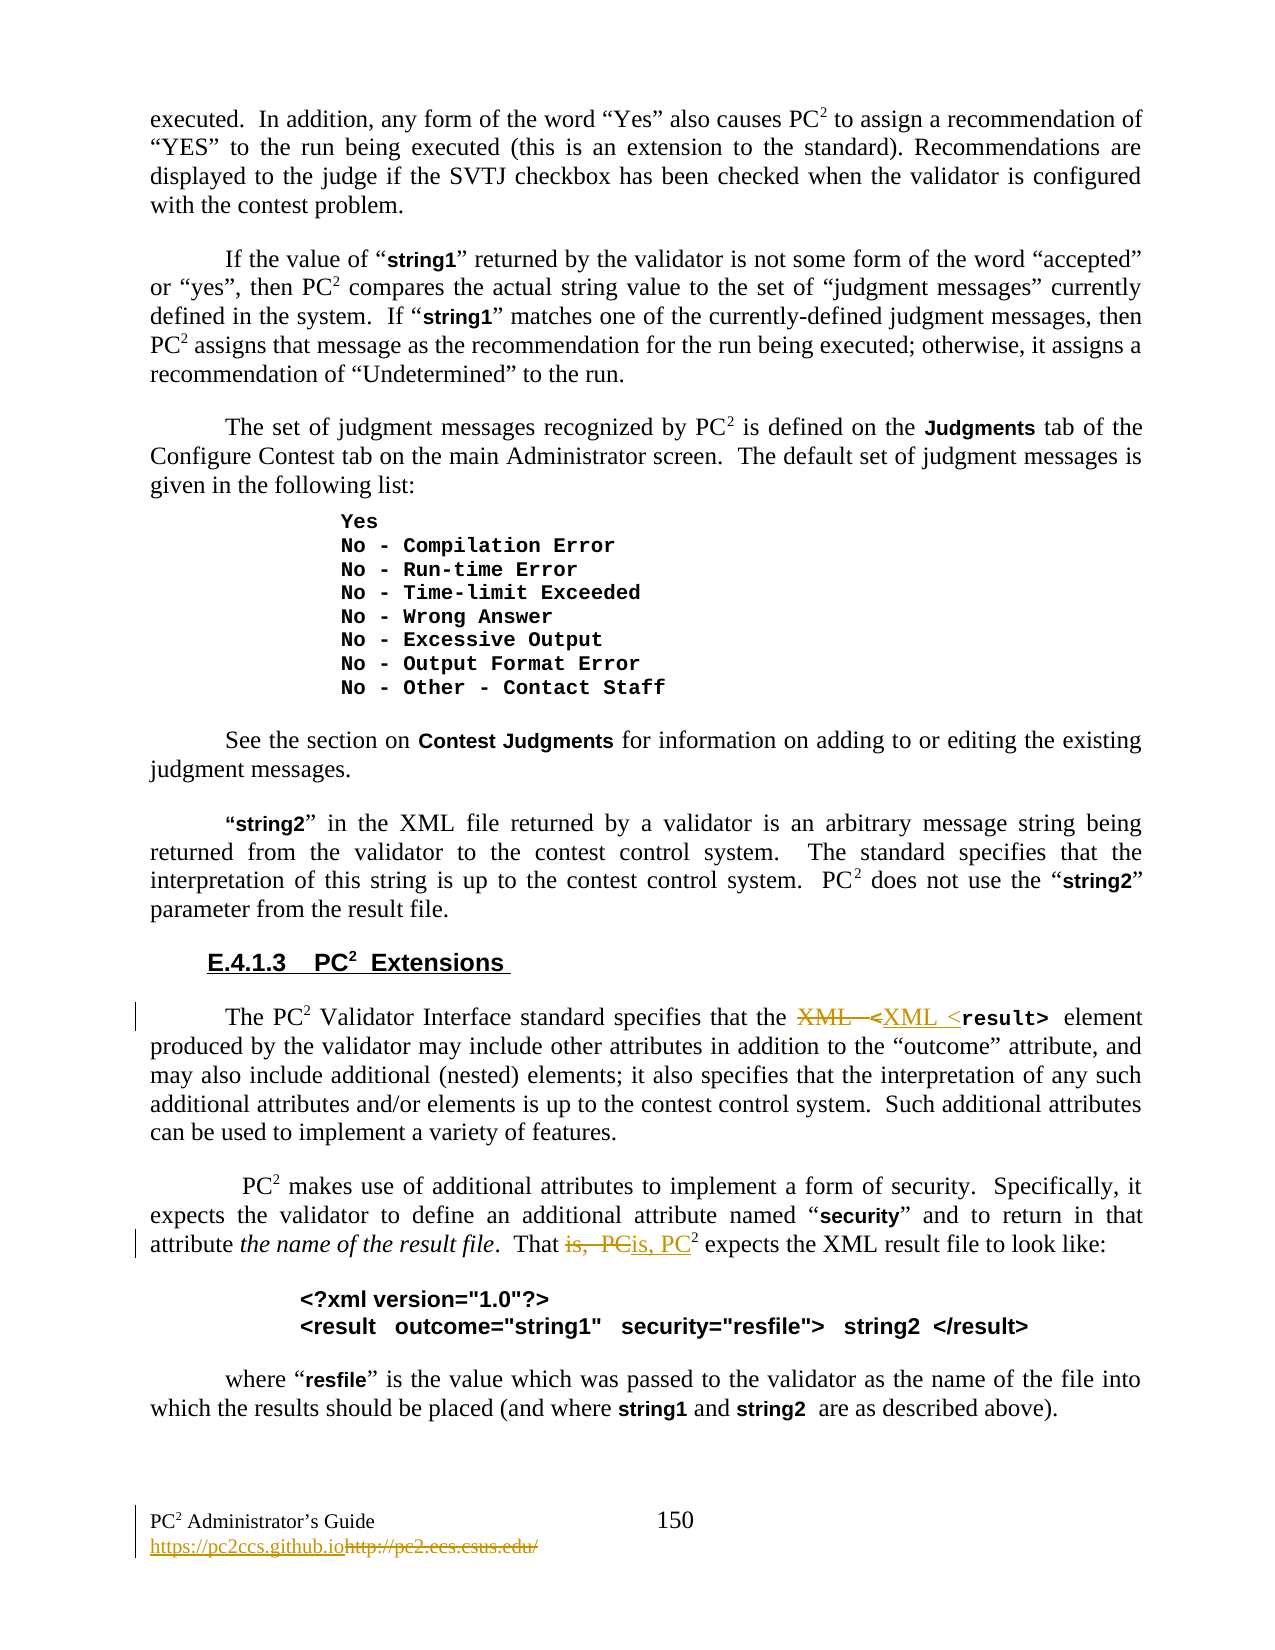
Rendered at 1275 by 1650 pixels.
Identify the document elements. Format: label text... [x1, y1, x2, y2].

text No - Wrong Answer [341, 606, 1143, 629]
text where “resfile” is the value which was passed to the validator as the name of the file into which the results should be placed (and where string1 and string2 are as described above). [150, 1364, 1143, 1421]
text Yes [341, 511, 1143, 535]
text No - Compilation Error [341, 535, 1143, 558]
text The set of judgment messages recognized by PC2 is defined on the Judgments tab of the Configure Contest tab on the main Administrator screen. The default set of judgment messages is given in the following list: [150, 412, 1143, 499]
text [150, 104, 1143, 219]
text “string2” in the XML file returned by a validator is an arbitrary message string being returned from the validator to the contest control system. The standard specifies that the interpretation of this string is up to the contest control system. PC2 does not use the “string2” parameter from the result file. [150, 808, 1143, 923]
text No - Output Format Error [341, 653, 1143, 677]
text The PC2 Validator Interface standard specifies that the result> element produced by the validator may include other attributes in addition to the “outcome” attribute, and may also include additional (nested) elements; it also specifies that the interpretation of any such additional attributes and/or elements is up to the contest control system. Such additional attributes can be used to implement a variety of features. [150, 1002, 1143, 1146]
text See the section on Contest Judgments for information on adding to or editing the existing judgment messages. [150, 725, 1143, 783]
text <?xml version="1.0"?> [300, 1286, 1143, 1313]
text No - Other - Contact Staff [341, 677, 1143, 700]
text PC2 makes use of additional attributes to implement a form of security. Specifically, it expects the validator to define an additional attribute named “security” and to return in that attribute the name of the result file. That 2 expects the XML result file to look like: [150, 1171, 1143, 1257]
text No - Time-limit Exceeded [341, 582, 1143, 606]
text If the value of “string1” returned by the validator is not some form of the word “accepted” or “yes”, then PC2 compares the actual string value to the set of “judgment messages” currently defined in the system. If “string1” matches one of the currently-defined judgment messages, then PC2 assigns that message as the recommendation for the run being executed; otherwise, it assigns a recommendation of “Undetermined” to the run. [150, 244, 1143, 387]
text <result outcome="string1" security="resfile"> string2 </result> [300, 1313, 1143, 1339]
text No - Run-time Error [341, 558, 1143, 582]
text No - Excessive Output [341, 629, 1143, 653]
text E.4.1.3 PC2 Extensions [150, 948, 1143, 977]
